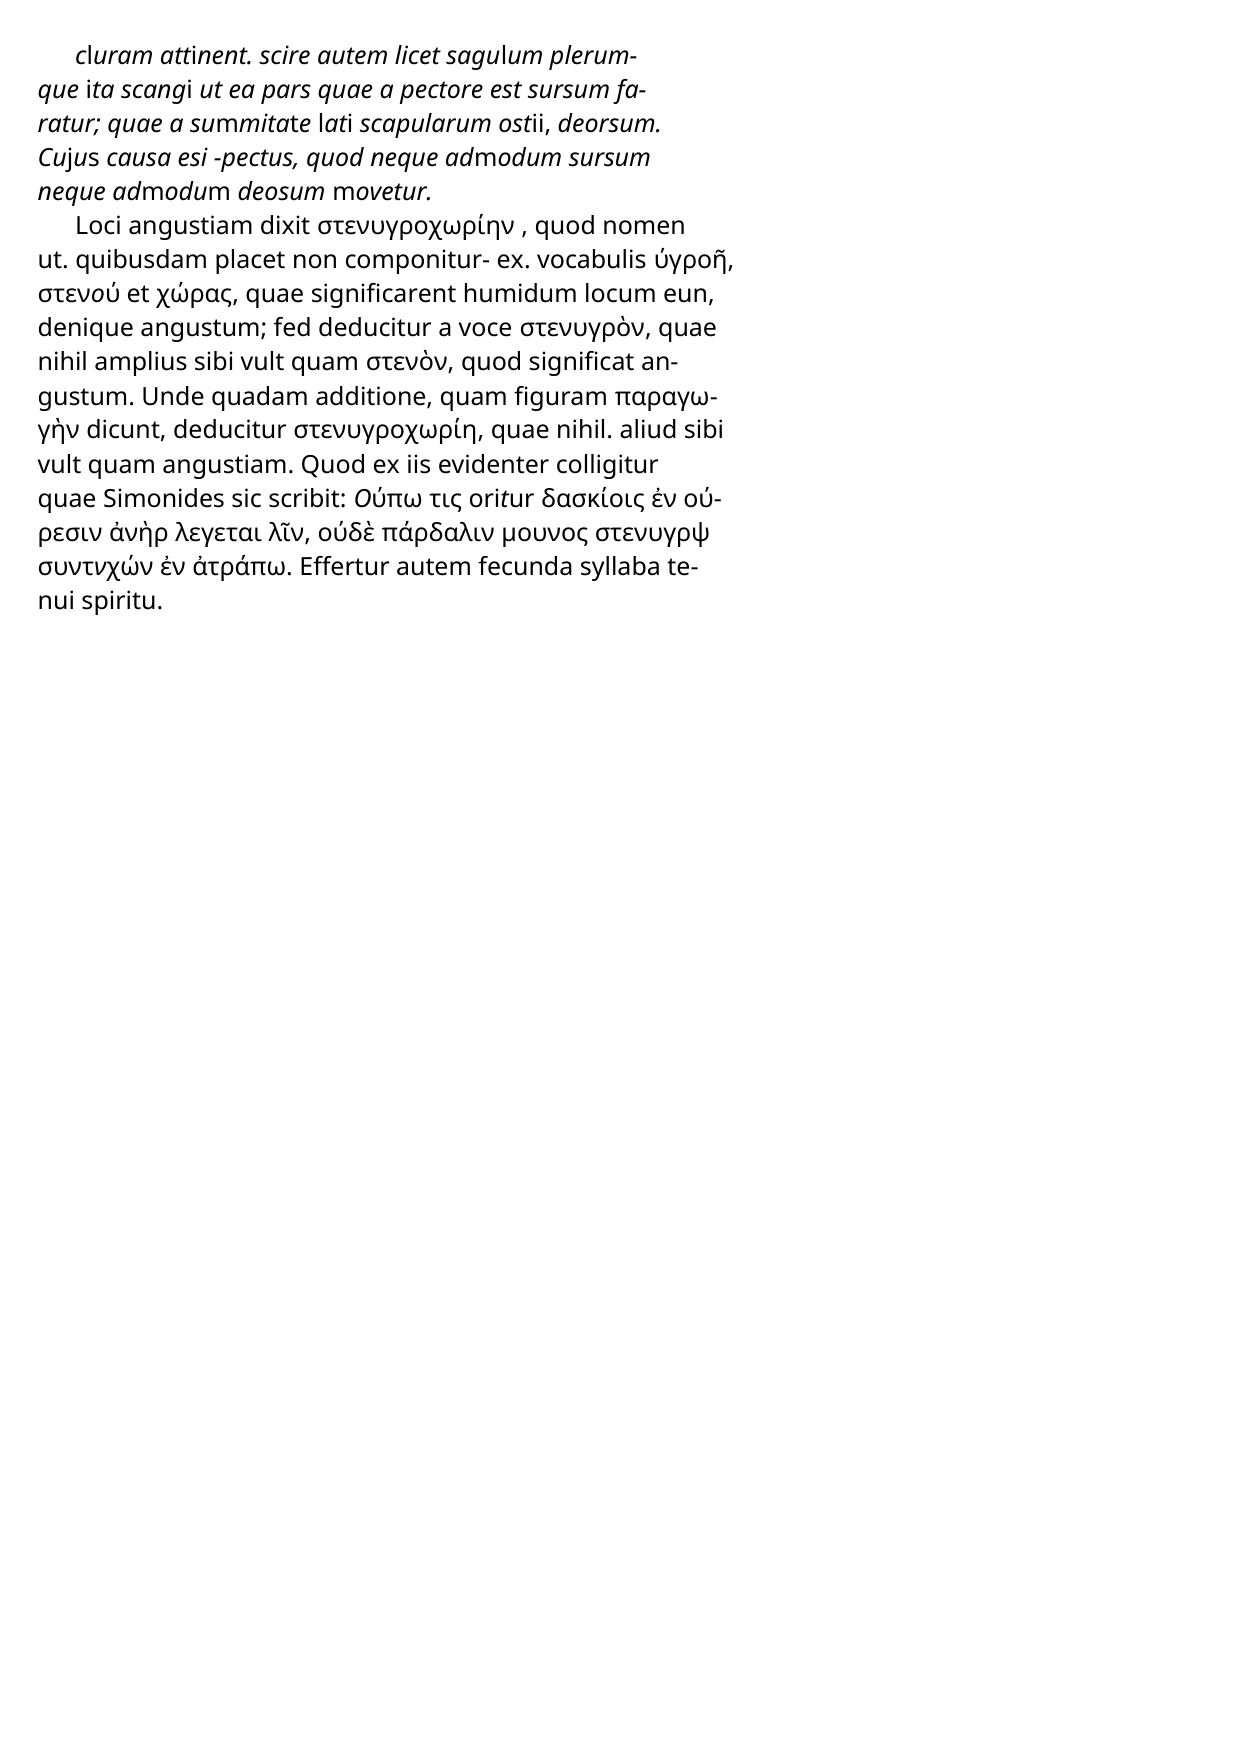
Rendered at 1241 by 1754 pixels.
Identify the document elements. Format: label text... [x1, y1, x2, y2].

text cluram attinent. scire autem licet sagulum plerum- que ita scangi ut ea pars quae a pectore est sursum fa- ratur; quae a summitate lati scapularum ostii, deorsum. Cujus causa esi -pectus, quod neque admodum sursum neque admodum deosum movetur. [37, 37, 1203, 208]
text Loci angustiam dixit στενυγροχωρίην , quod nomen ut. quibusdam placet non componitur- ex. vocabulis ύγροῆ, στενού et χώρας, quae significarent humidum locum eun, denique angustum; fed deducitur a voce στενυγρὸν, quae nihil amplius sibi vult quam στενὸν, quod significat an- gustum. Unde quadam additione, quam figuram παραγω- γὴν dicunt, deducitur στενυγροχωρίη, quae nihil. aliud sibi vult quam angustiam. Quod ex iis evidenter colligitur quae Simonides sic scribit: Ούπω τις oritur δασκίοις ἐν ού- ρεσιν ἀνὴρ λεγεται λῖν, ούδὲ πάρδαλιν μουνος στενυγρψ συντνχών ἐν ἀτράπω. Effertur autem fecunda syllaba te- nui spiritu. [37, 208, 1203, 617]
